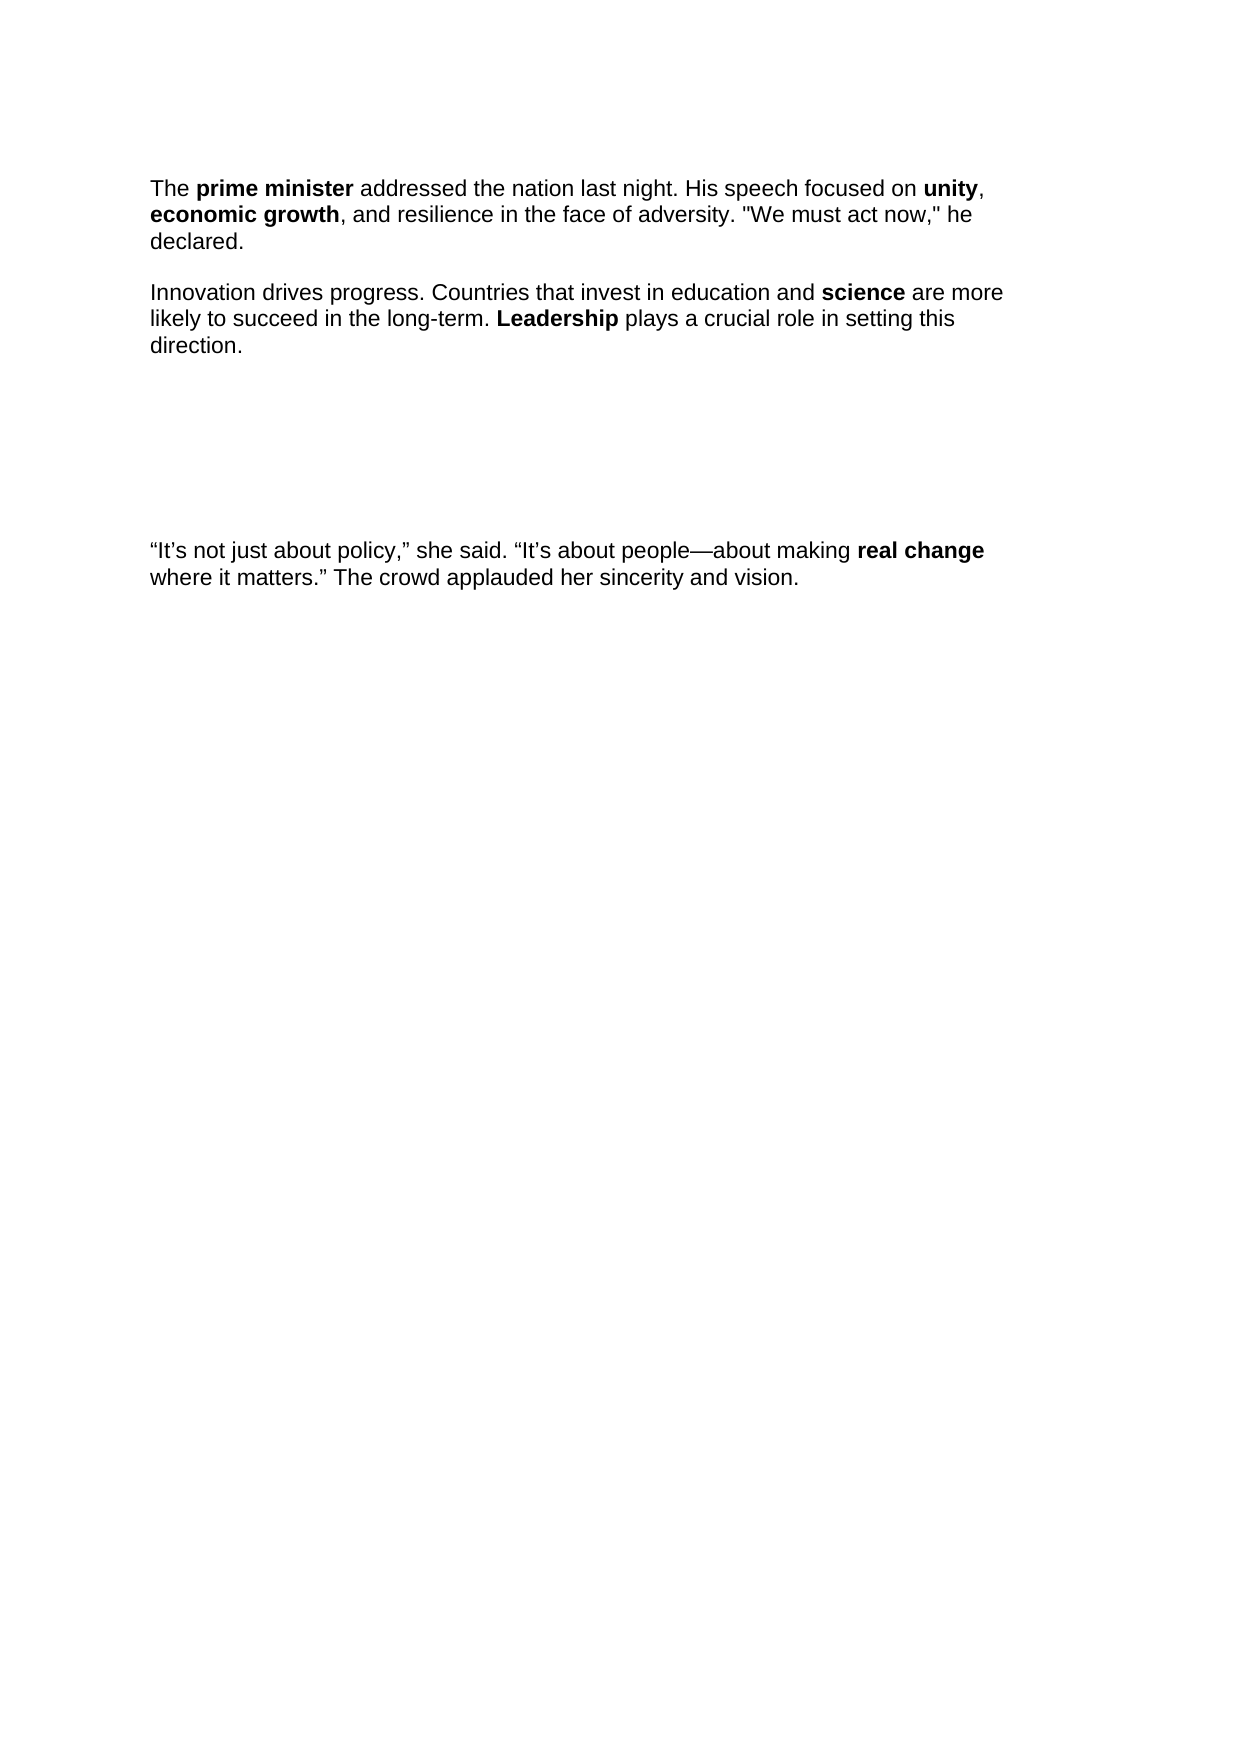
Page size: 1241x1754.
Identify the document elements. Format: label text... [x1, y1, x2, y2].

text The prime minister addressed the nation last night. His speech focused on unity, economic growth, and resilience in the face of adversity. "We must act now," he declared. [150, 175, 1028, 254]
text Innovation drives progress. Countries that invest in education and science are more likely to succeed in the long-term. Leadership plays a crucial role in setting this direction. [150, 279, 1028, 358]
text “It’s not just about policy,” she said. “It’s about people—about making real change where it matters.” The crowd applauded her sincerity and vision. [150, 537, 1028, 590]
